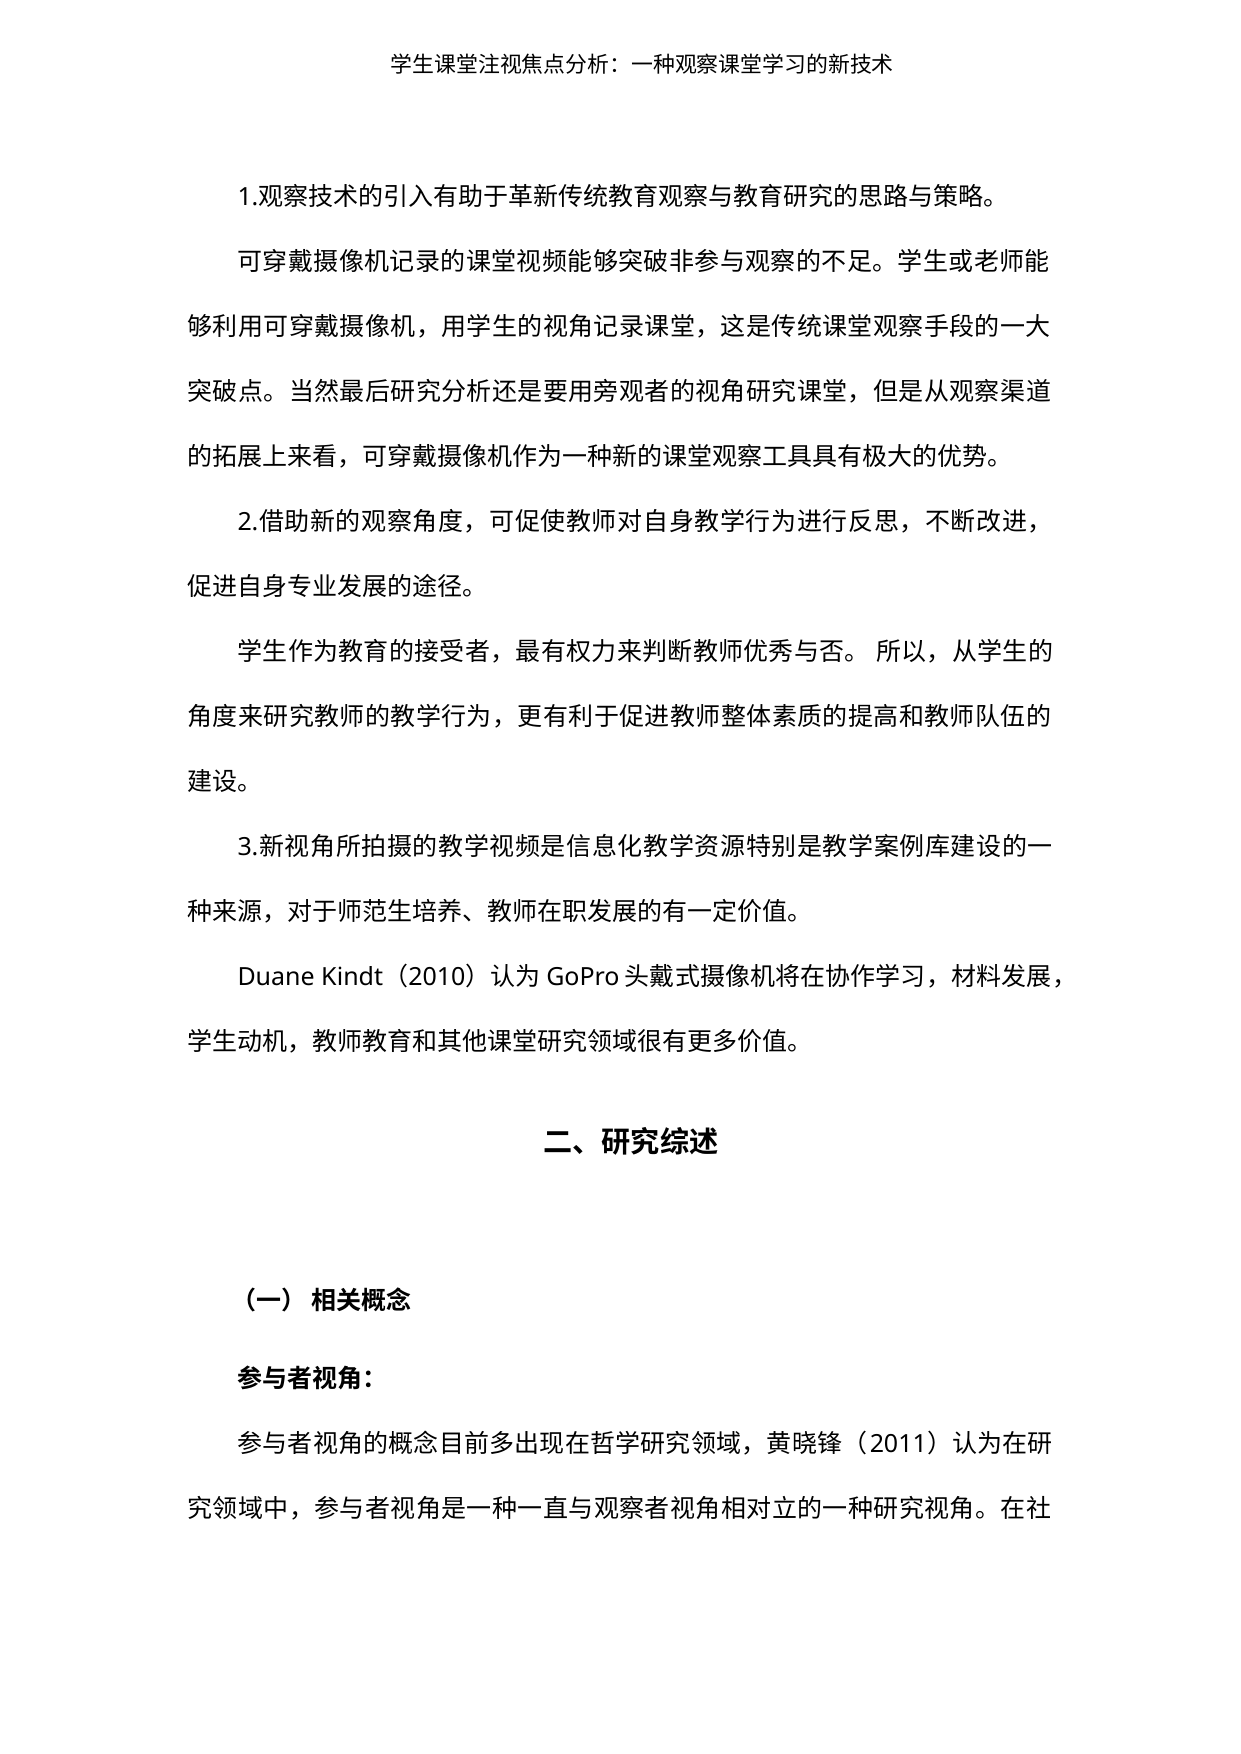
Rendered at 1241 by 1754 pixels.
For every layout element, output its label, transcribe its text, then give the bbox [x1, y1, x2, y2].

text 参与者视角： [187, 1344, 1053, 1409]
text Duane Kindt（2010）认为GoPro头戴式摄像机将在协作学习，材料发展，学生动机，教师教育和其他课堂研究领域很有更多价值。 [187, 942, 1053, 1072]
subtitle 二、研究综述 [187, 1107, 1053, 1172]
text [187, 1409, 1053, 1539]
text 可穿戴摄像机记录的课堂视频能够突破非参与观察的不足。学生或老师能够利用可穿戴摄像机，用学生的视角记录课堂，这是传统课堂观察手段的一大突破点。当然最后研究分析还是要用旁观者的视角研究课堂，但是从观察渠道的拓展上来看，可穿戴摄像机作为一种新的课堂观察工具具有极大的优势。 [187, 227, 1053, 487]
text 学生作为教育的接受者，最有权力来判断教师优秀与否。 所以，从学生的角度来研究教师的教学行为，更有利于促进教师整体素质的提高和教师队伍的建设。 [187, 617, 1053, 812]
text 2.借助新的观察角度，可促使教师对自身教学行为进行反思，不断改进，促进自身专业发展的途径。 [187, 487, 1053, 617]
text 1.观察技术的引入有助于革新传统教育观察与教育研究的思路与策略。 [187, 162, 1053, 227]
list 相关概念 [231, 1266, 1053, 1331]
text 3.新视角所拍摄的教学视频是信息化教学资源特别是教学案例库建设的一种来源，对于师范生培养、教师在职发展的有一定价值。 [187, 812, 1053, 942]
